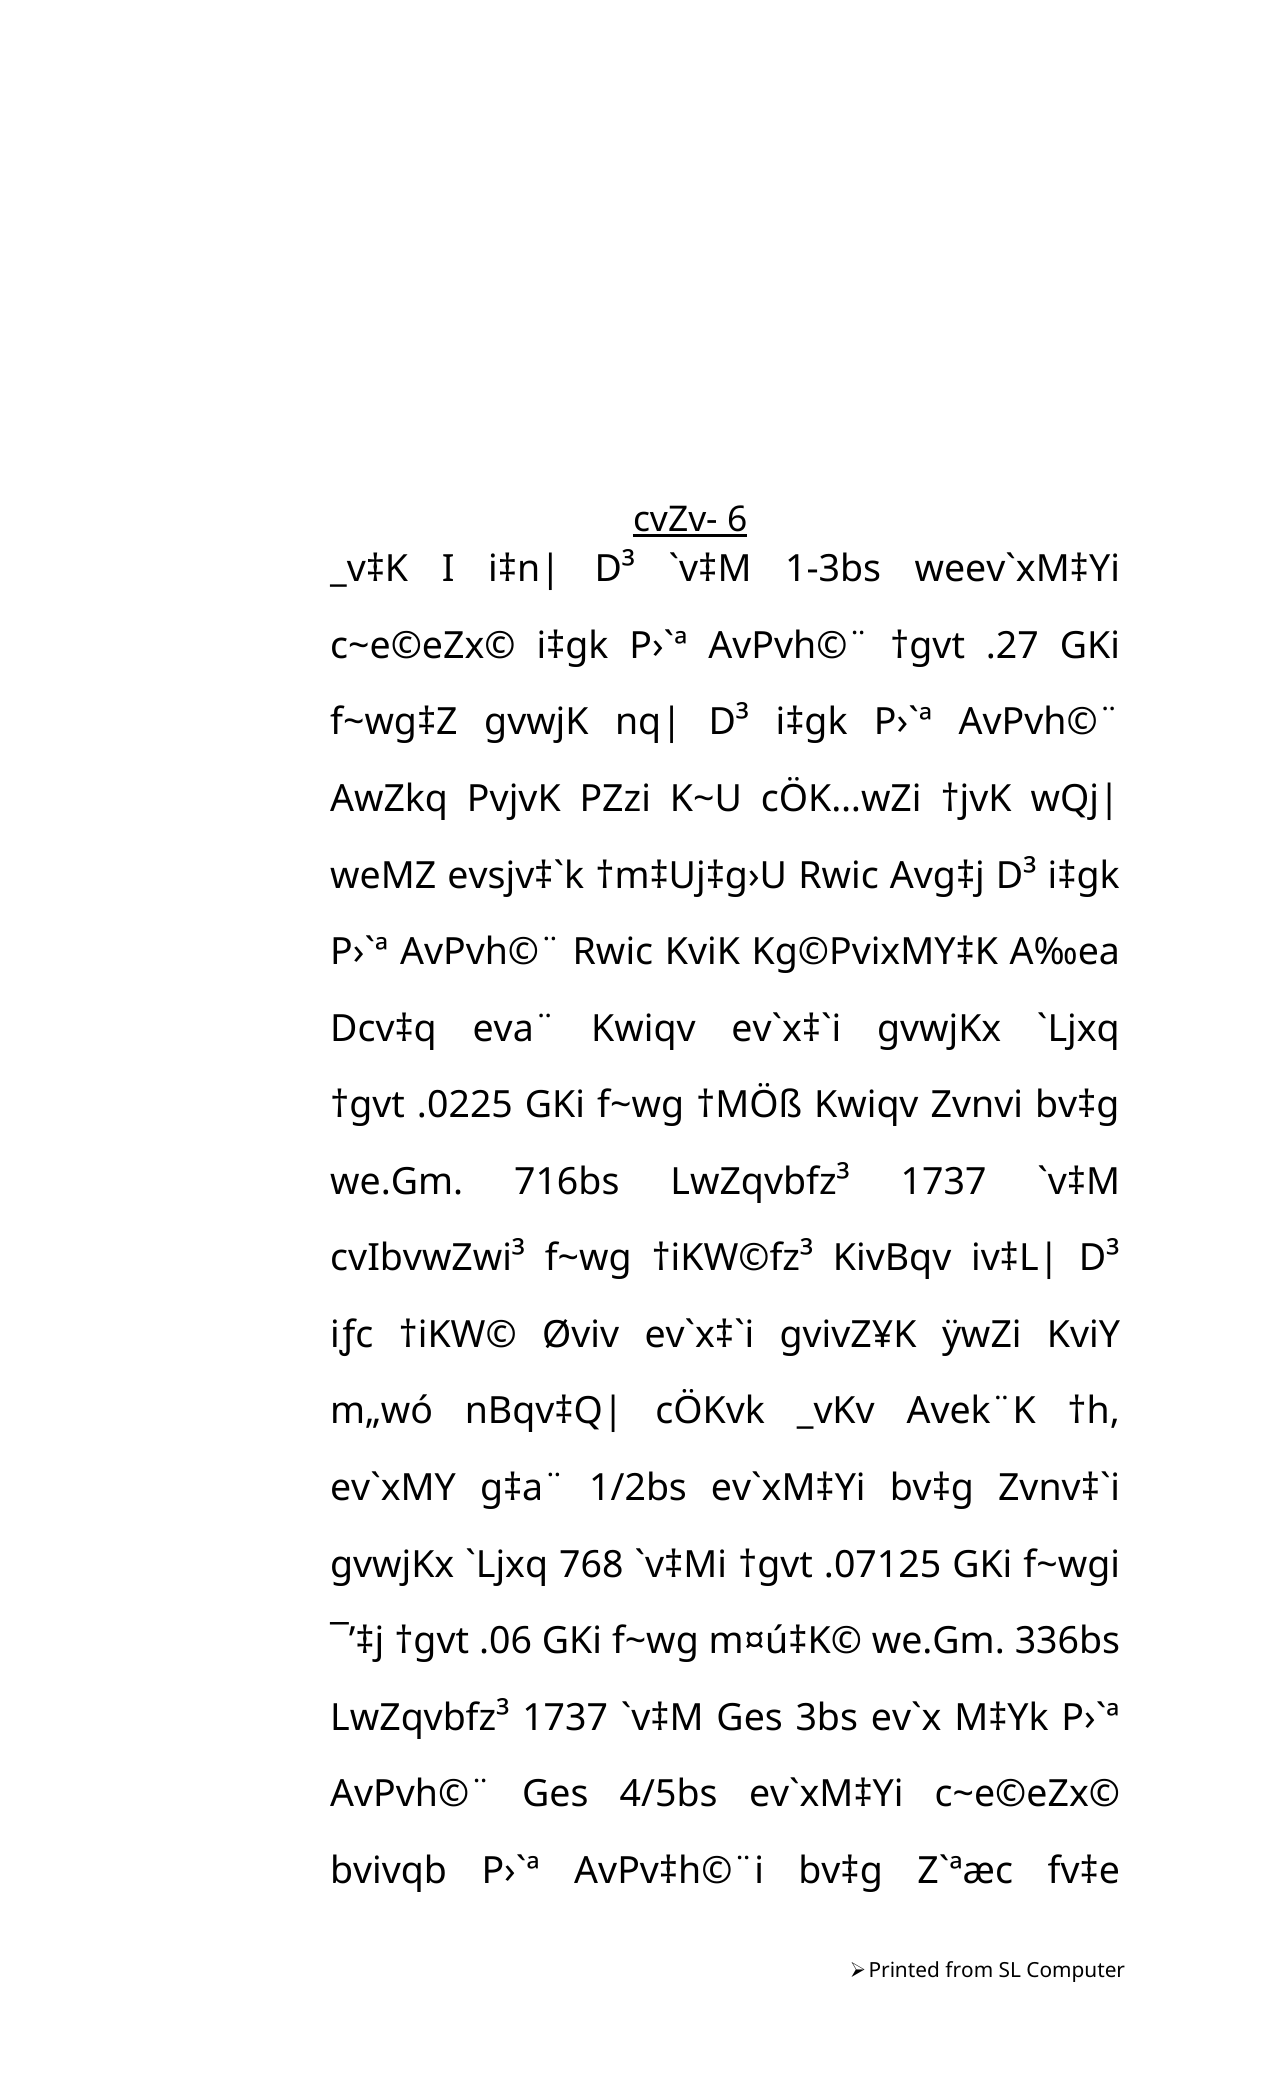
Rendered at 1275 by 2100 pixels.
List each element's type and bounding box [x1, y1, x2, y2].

list [292, 542, 1121, 1894]
